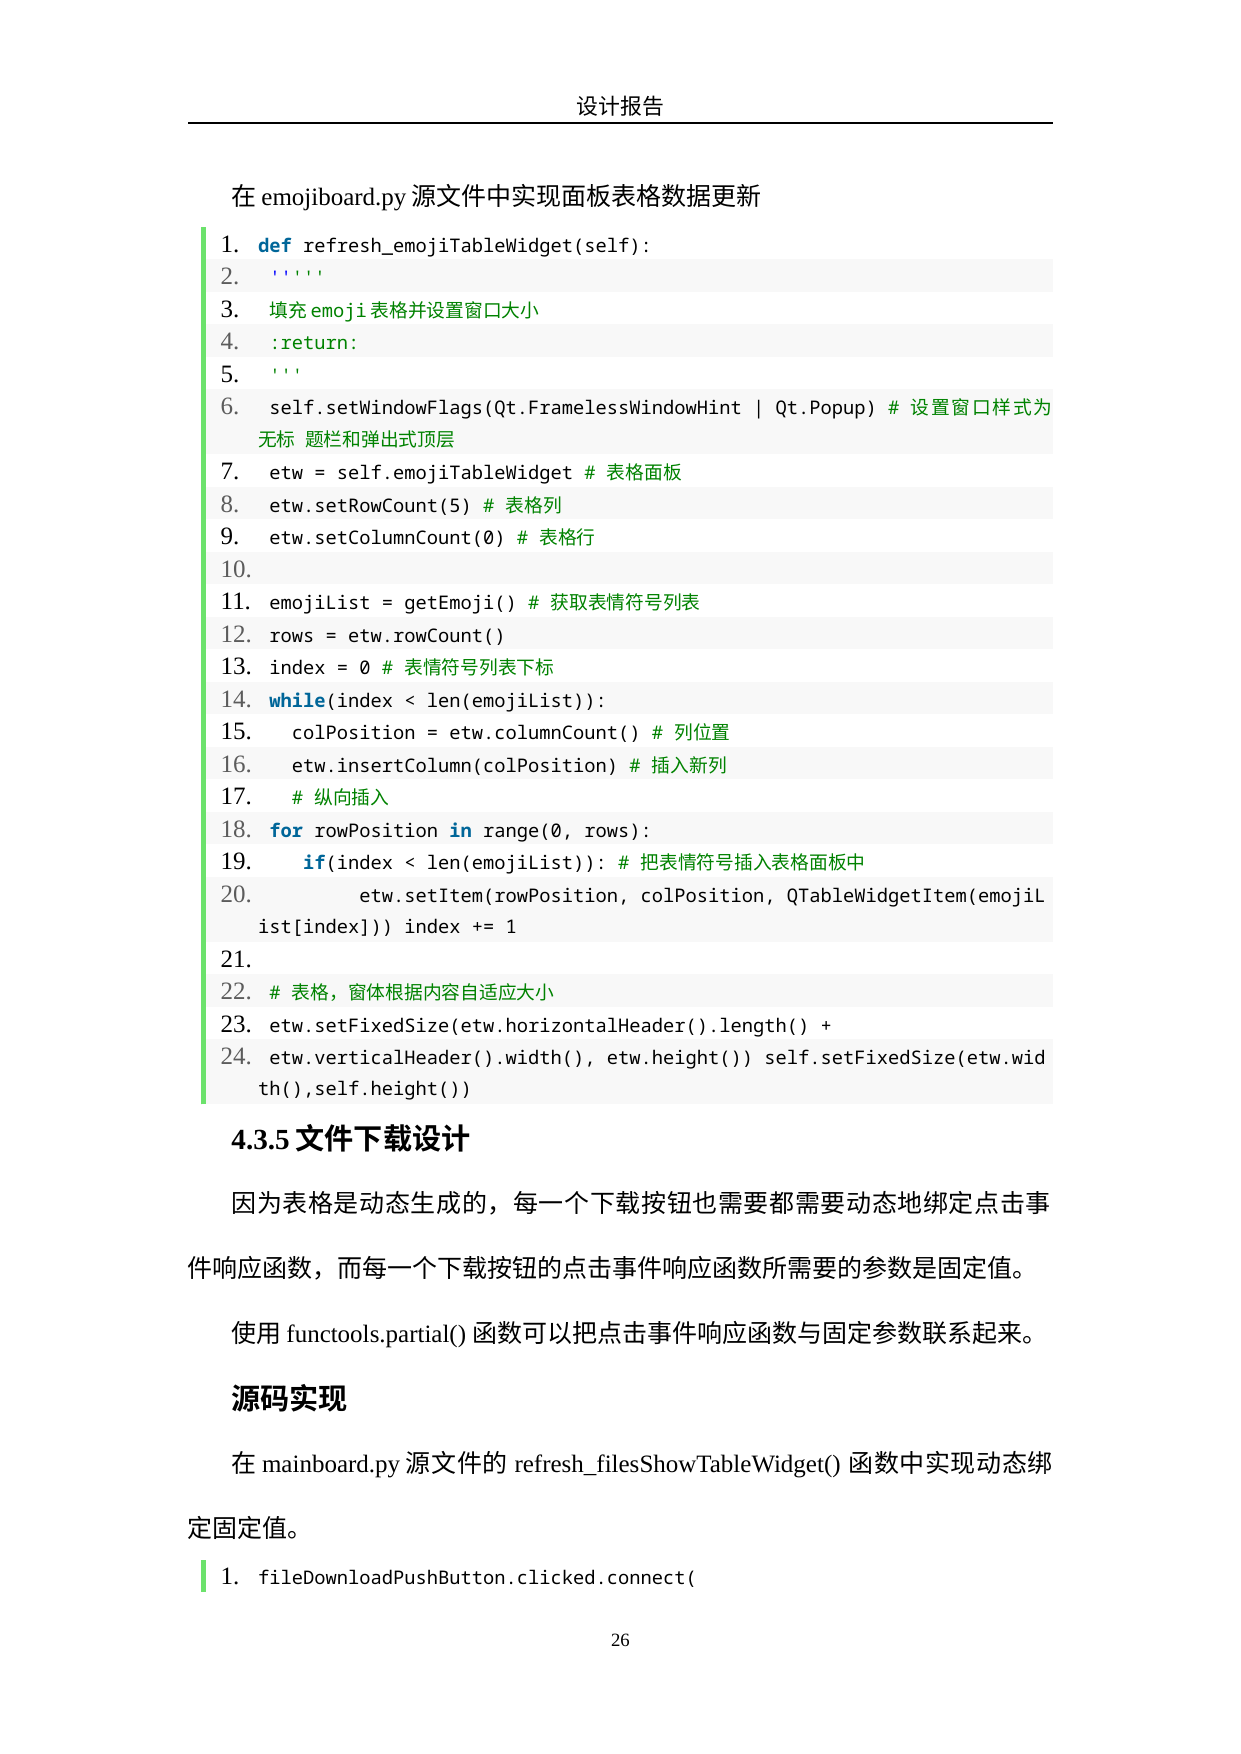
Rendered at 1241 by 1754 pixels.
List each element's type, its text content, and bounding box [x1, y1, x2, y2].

list etw.insertColumn(colPosition) # 插入新列 [206, 747, 1053, 779]
text 4.3.5文件下载设计 [187, 1104, 1053, 1169]
list ''' [206, 357, 1053, 389]
list # 表格，窗体根据内容自适应大小 [206, 974, 1053, 1007]
text 因为表格是动态生成的，每一个下载按钮也需要都需要动态地绑定点击事件响应函数，而每一个下载按钮的点击事件响应函数所需要的参数是固定值。 [187, 1169, 1053, 1299]
text 使用functools.partial() 函数可以把点击事件响应函数与固定参数联系起来。 [187, 1299, 1053, 1364]
list emojiList = getEmoji() # 获取表情符号列表 [206, 584, 1053, 617]
list for rowPosition in range(0, rows): [206, 812, 1053, 844]
list :return: [206, 324, 1053, 357]
list etw.setFixedSize(etw.horizontalHeader().length() + [206, 1007, 1053, 1039]
list def refresh_emojiTableWidget(self): [206, 227, 1053, 259]
list index = 0 # 表情符号列表下标 [206, 649, 1053, 682]
list while(index < len(emojiList)): [206, 682, 1053, 714]
list # 纵向插入 [206, 779, 1053, 812]
text 在mainboard.py源文件的 refresh_filesShowTableWidget() 函数中实现动态绑定固定值。 [187, 1429, 1053, 1559]
list self.setWindowFlags(Qt.FramelessWindowHint | Qt.Popup) # 设置窗口样式为无标 题栏和弹出式顶层 [206, 389, 1053, 454]
list etw.setItem(rowPosition, colPosition, QTableWidgetItem(emojiList[index])) index += 1 [206, 877, 1053, 942]
text 在emojiboard.py源文件中实现面板表格数据更新 [187, 162, 1053, 227]
list if(index < len(emojiList)): # 把表情符号插入表格面板中 [206, 844, 1053, 877]
list ''''' [206, 259, 1053, 292]
list 填充emoji表格并设置窗口大小 [206, 292, 1053, 324]
list rows = etw.rowCount() [206, 617, 1053, 649]
list etw.setRowCount(5) # 表格列 [206, 487, 1053, 519]
list etw.verticalHeader().width(), etw.height()) self.setFixedSize(etw.width(),self.height()) [206, 1039, 1053, 1104]
list fileDownloadPushButton.clicked.connect( [201, 1559, 1053, 1592]
list colPosition = etw.columnCount() # 列位置 [206, 714, 1053, 747]
text 源码实现 [187, 1364, 1053, 1429]
list etw.setColumnCount(0) # 表格行 [206, 519, 1053, 552]
list etw = self.emojiTableWidget # 表格面板 [206, 454, 1053, 487]
